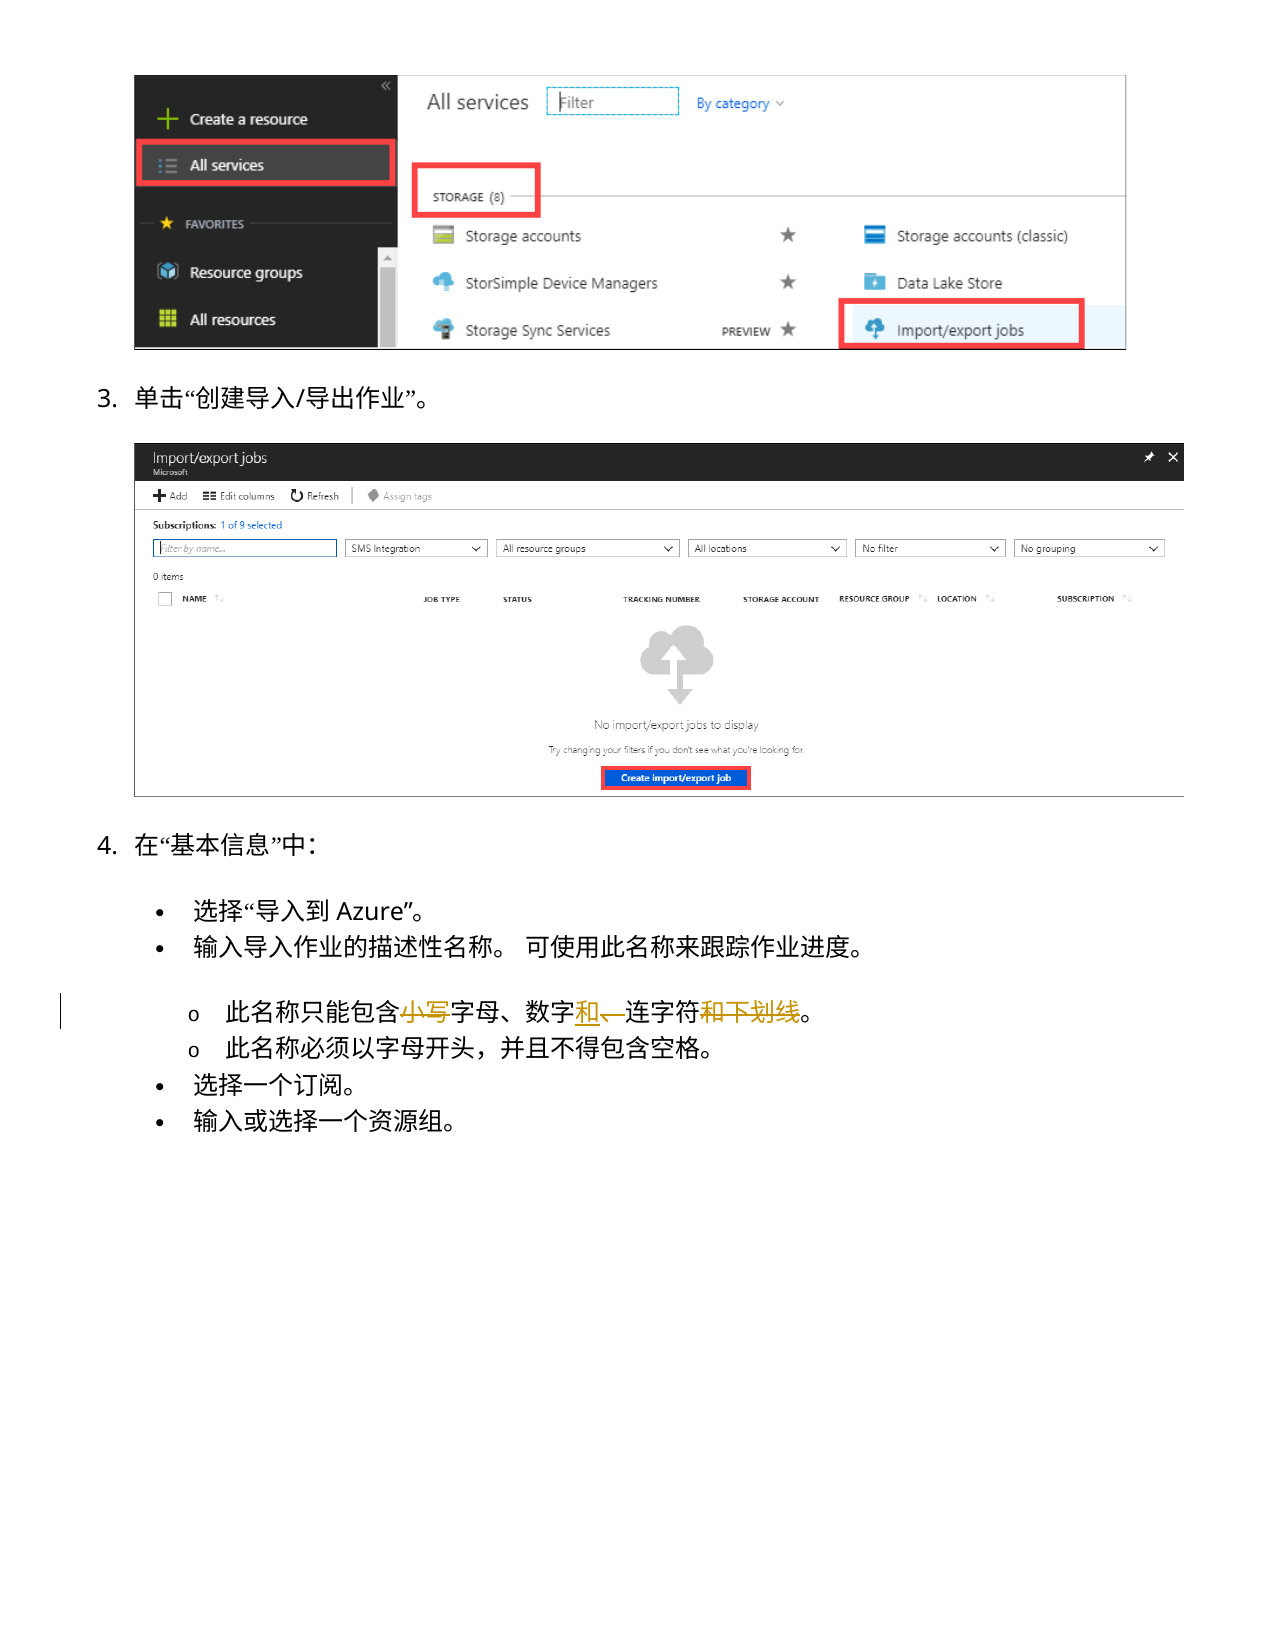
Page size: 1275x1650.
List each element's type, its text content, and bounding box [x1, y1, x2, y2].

picture [134, 443, 1184, 797]
list 此名称只能包含字母、数字连字符。 [187, 993, 1200, 1029]
list 输入或选择一个资源组。 [156, 1101, 1200, 1138]
list 选择“导入到 Azure”。 [156, 891, 1200, 927]
list 选择一个订阅。 [156, 1065, 1200, 1101]
list 在“基本信息”中： [97, 826, 1200, 862]
picture [134, 75, 1127, 350]
list 单击“创建导入/导出作业”。 [97, 378, 1200, 414]
list 输入导入作业的描述性名称。 可使用此名称来跟踪作业进度。 [156, 927, 1200, 963]
list 此名称必须以字母开头，并且不得包含空格。 [187, 1029, 1200, 1065]
